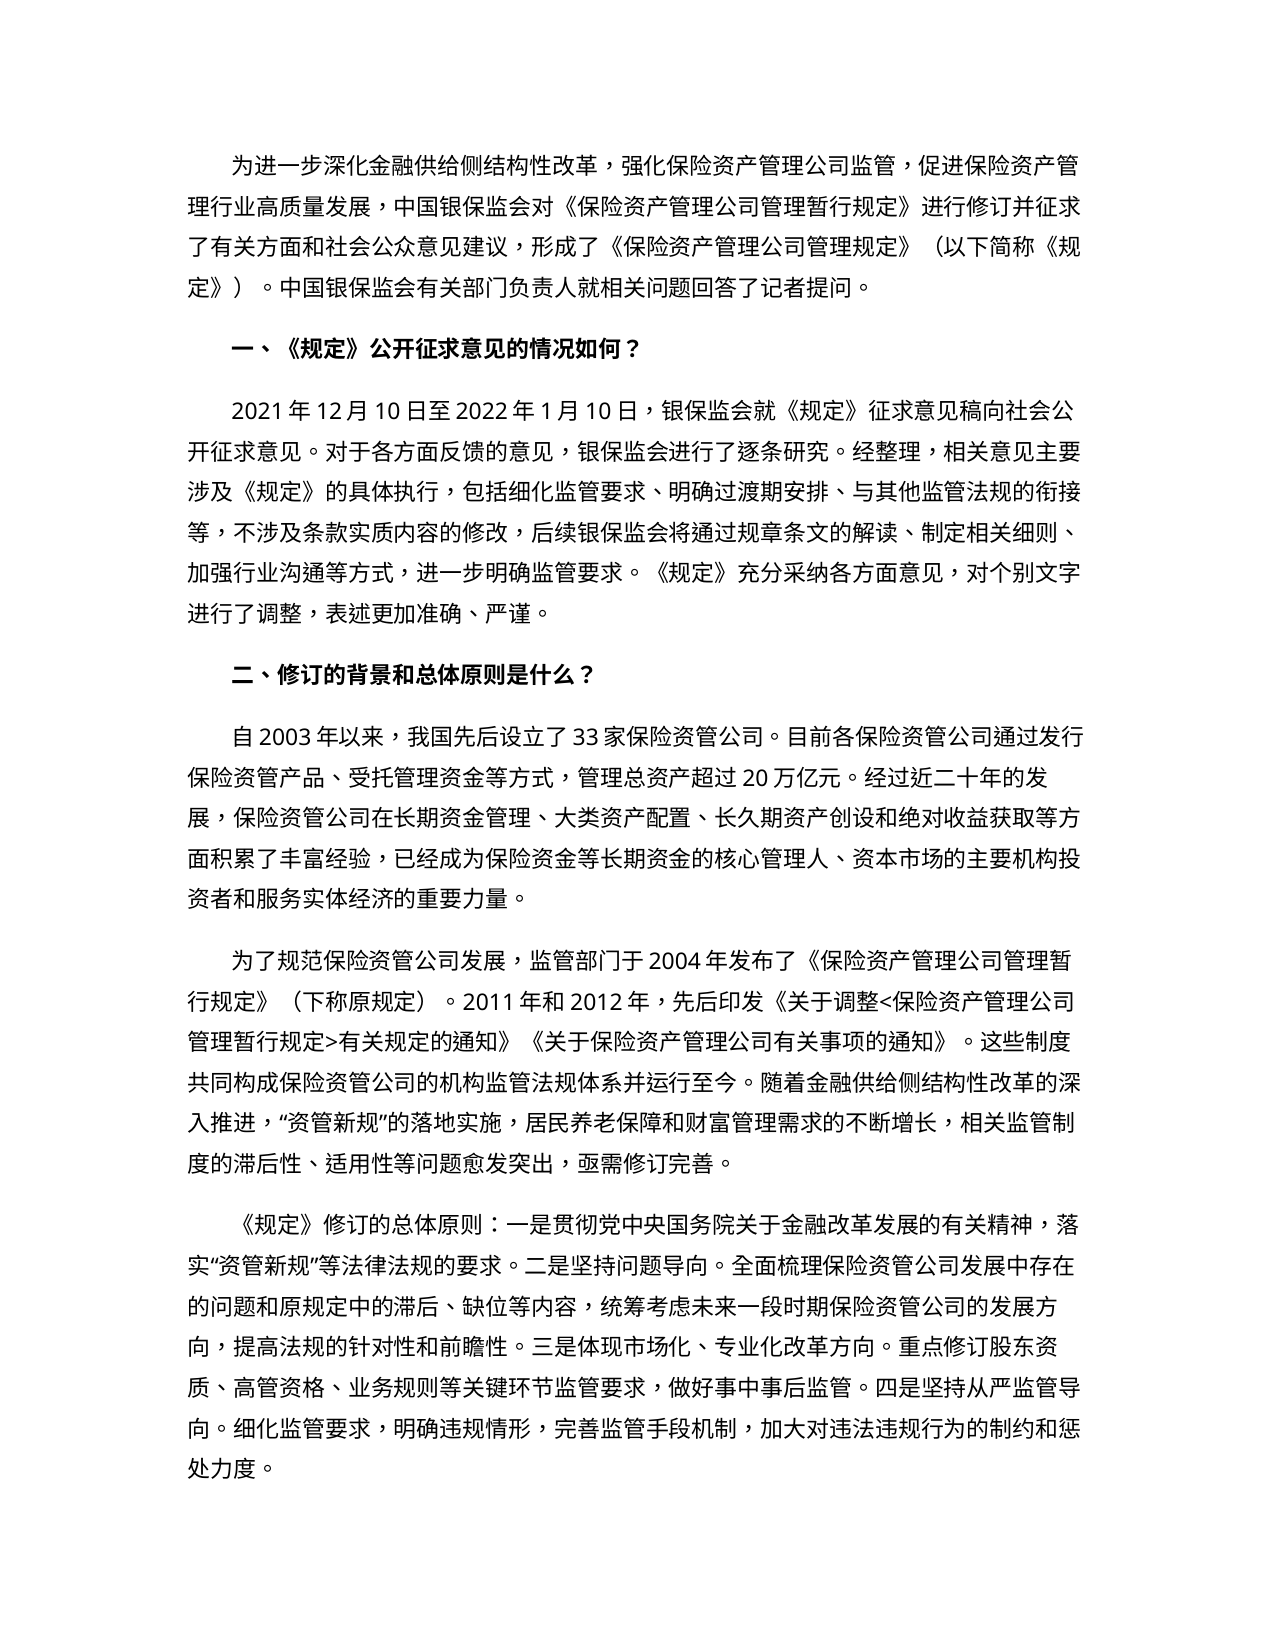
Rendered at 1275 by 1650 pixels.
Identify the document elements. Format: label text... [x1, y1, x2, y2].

text 自2003年以来，我国先后设立了33家保险资管公司。目前各保险资管公司通过发行保险资管产品、受托管理资金等方式，管理总资产超过20万亿元。经过近二十年的发展，保险资管公司在长期资金管理、大类资产配置、长久期资产创设和绝对收益获取等方面积累了丰富经验，已经成为保险资金等长期资金的核心管理人、资本市场的主要机构投资者和服务实体经济的重要力量。 [187, 721, 1087, 914]
text 二、修订的背景和总体原则是什么？ [187, 659, 1087, 691]
text 一、《规定》公开征求意见的情况如何？ [187, 333, 1087, 364]
text 为了规范保险资管公司发展，监管部门于2004年发布了《保险资产管理公司管理暂行规定》（下称原规定）。2011年和2012年，先后印发《关于调整<保险资产管理公司管理暂行规定>有关规定的通知》《关于保险资产管理公司有关事项的通知》。这些制度共同构成保险资管公司的机构监管法规体系并运行至今。随着金融供给侧结构性改革的深入推进，“资管新规”的落地实施，居民养老保障和财富管理需求的不断增长，相关监管制度的滞后性、适用性等问题愈发突出，亟需修订完善。 [187, 945, 1087, 1179]
text 为进一步深化金融供给侧结构性改革，强化保险资产管理公司监管，促进保险资产管理行业高质量发展，中国银保监会对《保险资产管理公司管理暂行规定》进行修订并征求了有关方面和社会公众意见建议，形成了《保险资产管理公司管理规定》（以下简称《规定》）。中国银保监会有关部门负责人就相关问题回答了记者提问。 [187, 150, 1087, 303]
text 《规定》修订的总体原则：一是贯彻党中央国务院关于金融改革发展的有关精神，落实“资管新规”等法律法规的要求。二是坚持问题导向。全面梳理保险资管公司发展中存在的问题和原规定中的滞后、缺位等内容，统筹考虑未来一段时期保险资管公司的发展方向，提高法规的针对性和前瞻性。三是体现市场化、专业化改革方向。重点修订股东资质、高管资格、业务规则等关键环节监管要求，做好事中事后监管。四是坚持从严监管导向。细化监管要求，明确违规情形，完善监管手段机制，加大对违法违规行为的制约和惩处力度。 [187, 1209, 1087, 1484]
text 2021年12月10日至2022年1月10日，银保监会就《规定》征求意见稿向社会公开征求意见。对于各方面反馈的意见，银保监会进行了逐条研究。经整理，相关意见主要涉及《规定》的具体执行，包括细化监管要求、明确过渡期安排、与其他监管法规的衔接等，不涉及条款实质内容的修改，后续银保监会将通过规章条文的解读、制定相关细则、加强行业沟通等方式，进一步明确监管要求。《规定》充分采纳各方面意见，对个别文字进行了调整，表述更加准确、严谨。 [187, 395, 1087, 629]
